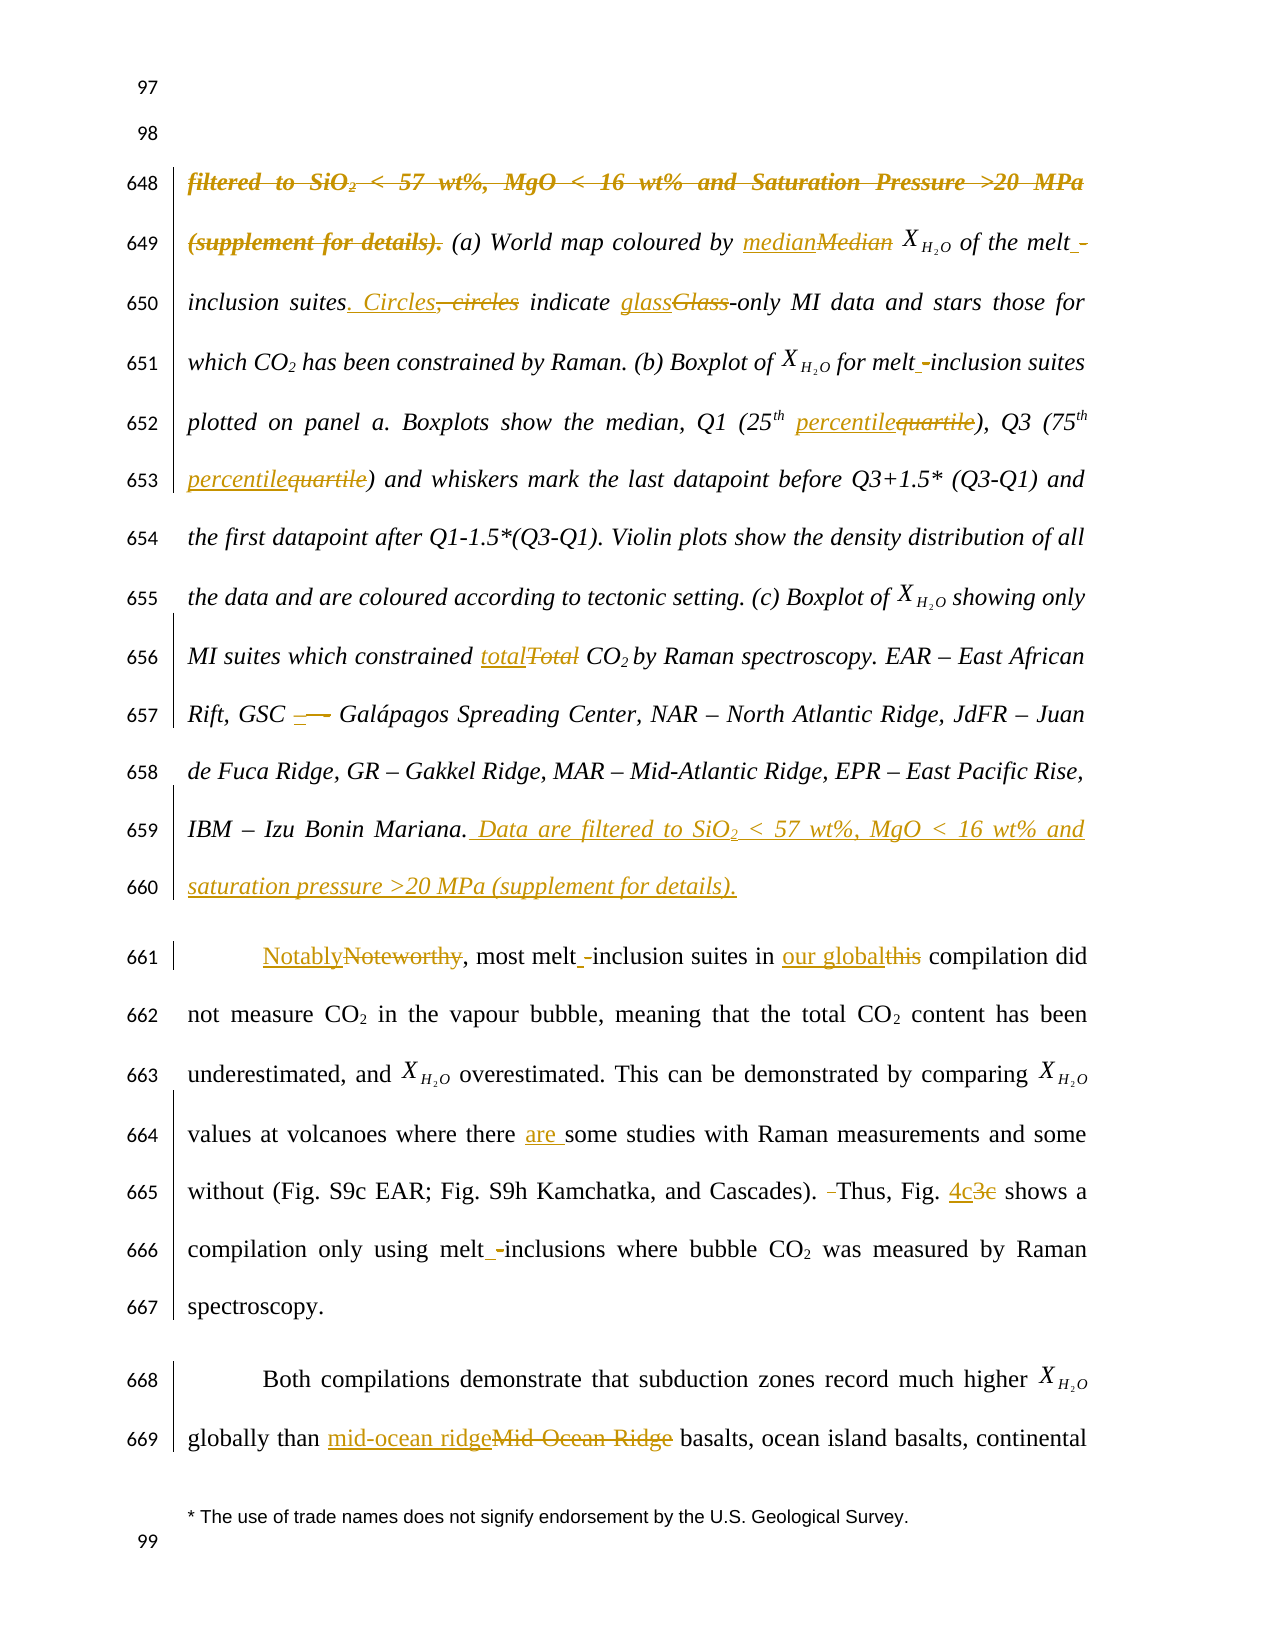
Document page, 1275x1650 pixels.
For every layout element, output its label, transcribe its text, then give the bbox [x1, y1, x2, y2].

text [187, 167, 1087, 900]
text , most meltinclusion suites in compilation did not measure CO2 in the vapour bubble, meaning that the total CO2 content has been underestimated, and overestimated. This can be demonstrated by comparing values at volcanoes where there some studies with Raman measurements and some without (Fig. S9c EAR; Fig. S9h Kamchatka, and Cascades). Thus, Fig. shows a compilation only using meltinclusions where bubble CO2 was measured by Raman spectroscopy. [187, 941, 1087, 1320]
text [187, 1361, 1087, 1452]
